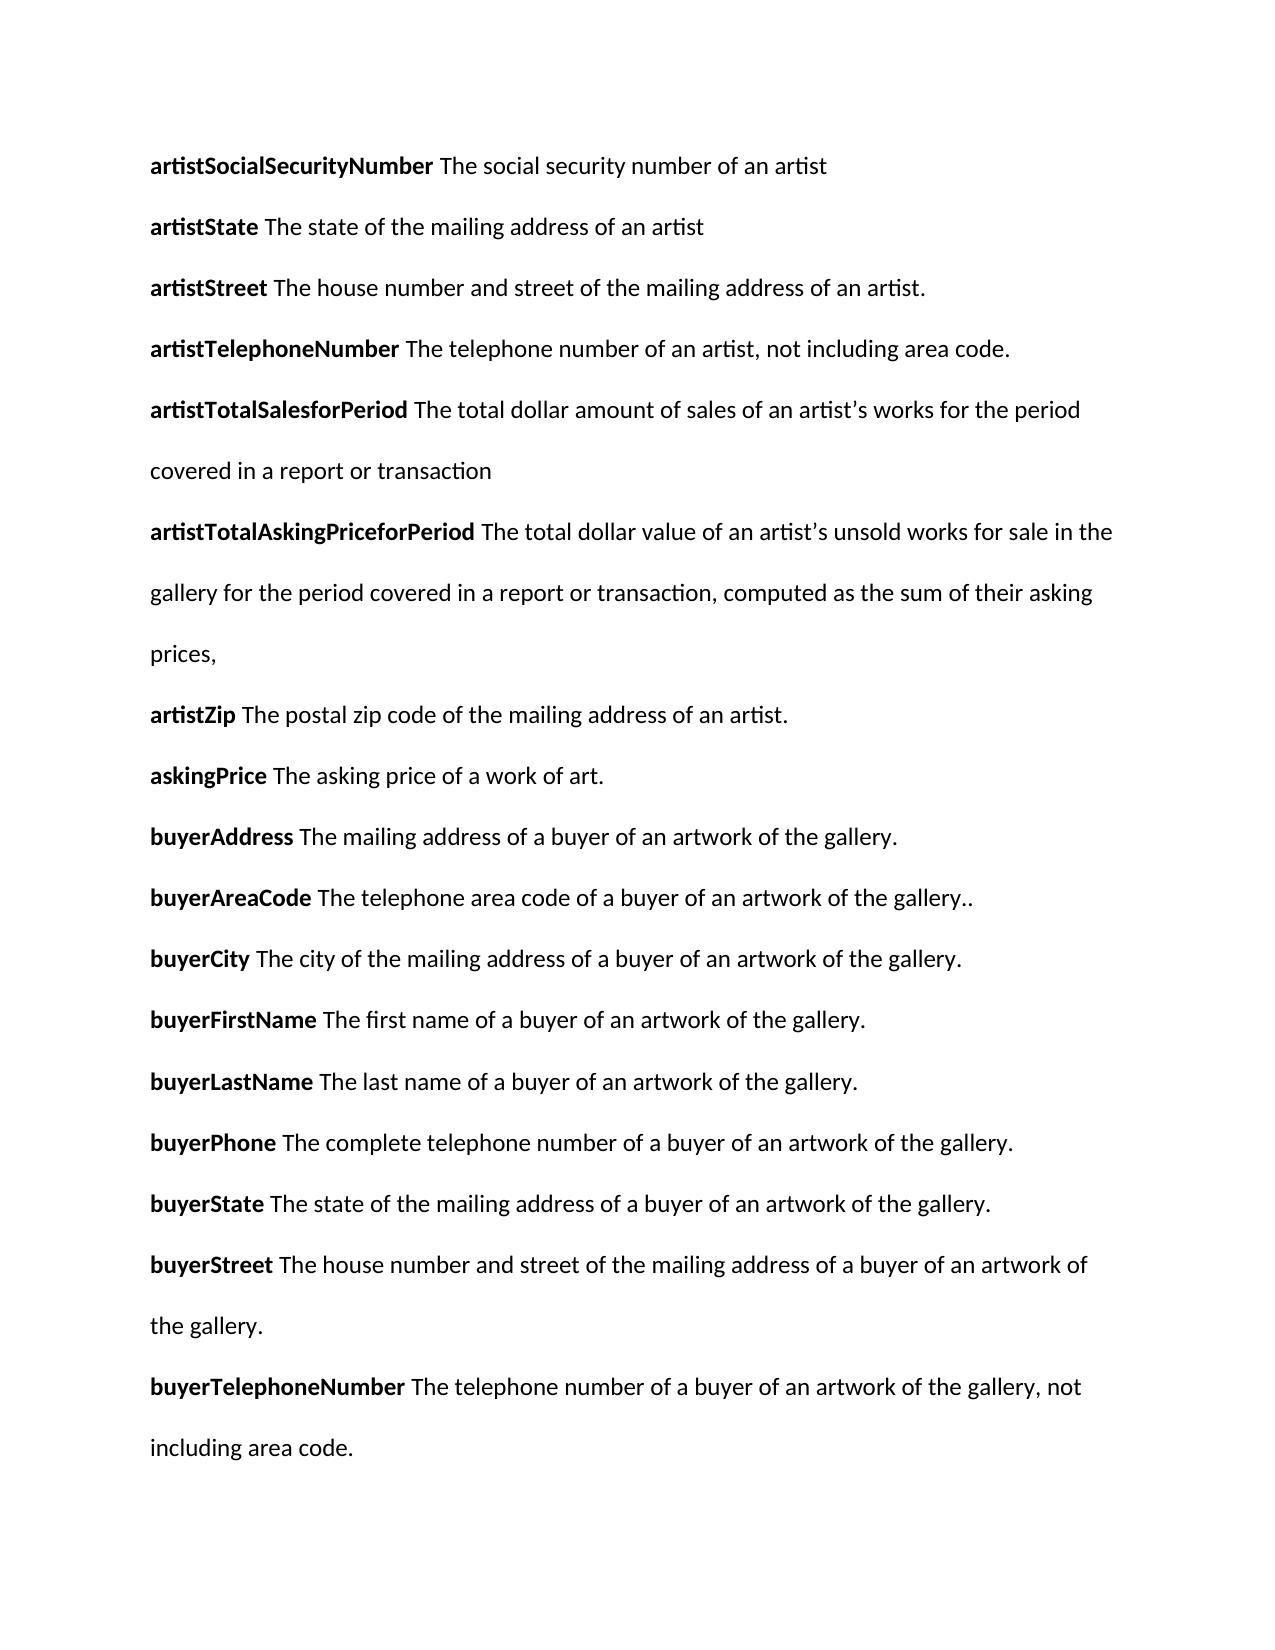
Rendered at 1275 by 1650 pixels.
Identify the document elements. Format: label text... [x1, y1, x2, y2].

text buyerAddress The mailing address of a buyer of an artwork of the gallery. [150, 821, 1125, 852]
text artistState The state of the mailing address of an artist [150, 211, 1125, 242]
text artistStreet The house number and street of the mailing address of an artist. [150, 272, 1125, 303]
text buyerCity The city of the mailing address of a buyer of an artwork of the gallery. [150, 943, 1125, 974]
text artistTelephoneNumber The telephone number of an artist, not including area code. [150, 333, 1125, 364]
text buyerStreet The house number and street of the mailing address of a buyer of an artwork of the gallery. [150, 1249, 1125, 1340]
text buyerPhone The complete telephone number of a buyer of an artwork of the gallery. [150, 1127, 1125, 1157]
text buyerAreaCode The telephone area code of a buyer of an artwork of the gallery.. [150, 882, 1125, 913]
text artistZip The postal zip code of the mailing address of an artist. [150, 699, 1125, 730]
text artistTotalSalesforPeriod The total dollar amount of sales of an artist’s works for the period covered in a report or transaction [150, 394, 1125, 486]
text buyerFirstName The first name of a buyer of an artwork of the gallery. [150, 1004, 1125, 1035]
text askingPrice The asking price of a work of art. [150, 760, 1125, 791]
text artistSocialSecurityNumber The social security number of an artist [150, 150, 1125, 181]
text buyerLastName The last name of a buyer of an artwork of the gallery. [150, 1066, 1125, 1096]
text buyerTelephoneNumber The telephone number of a buyer of an artwork of the gallery, not including area code. [150, 1371, 1125, 1462]
text buyerState The state of the mailing address of a buyer of an artwork of the gallery. [150, 1188, 1125, 1218]
text artistTotalAskingPriceforPeriod The total dollar value of an artist’s unsold works for sale in the gallery for the period covered in a report or transaction, computed as the sum of their asking prices, [150, 516, 1125, 669]
